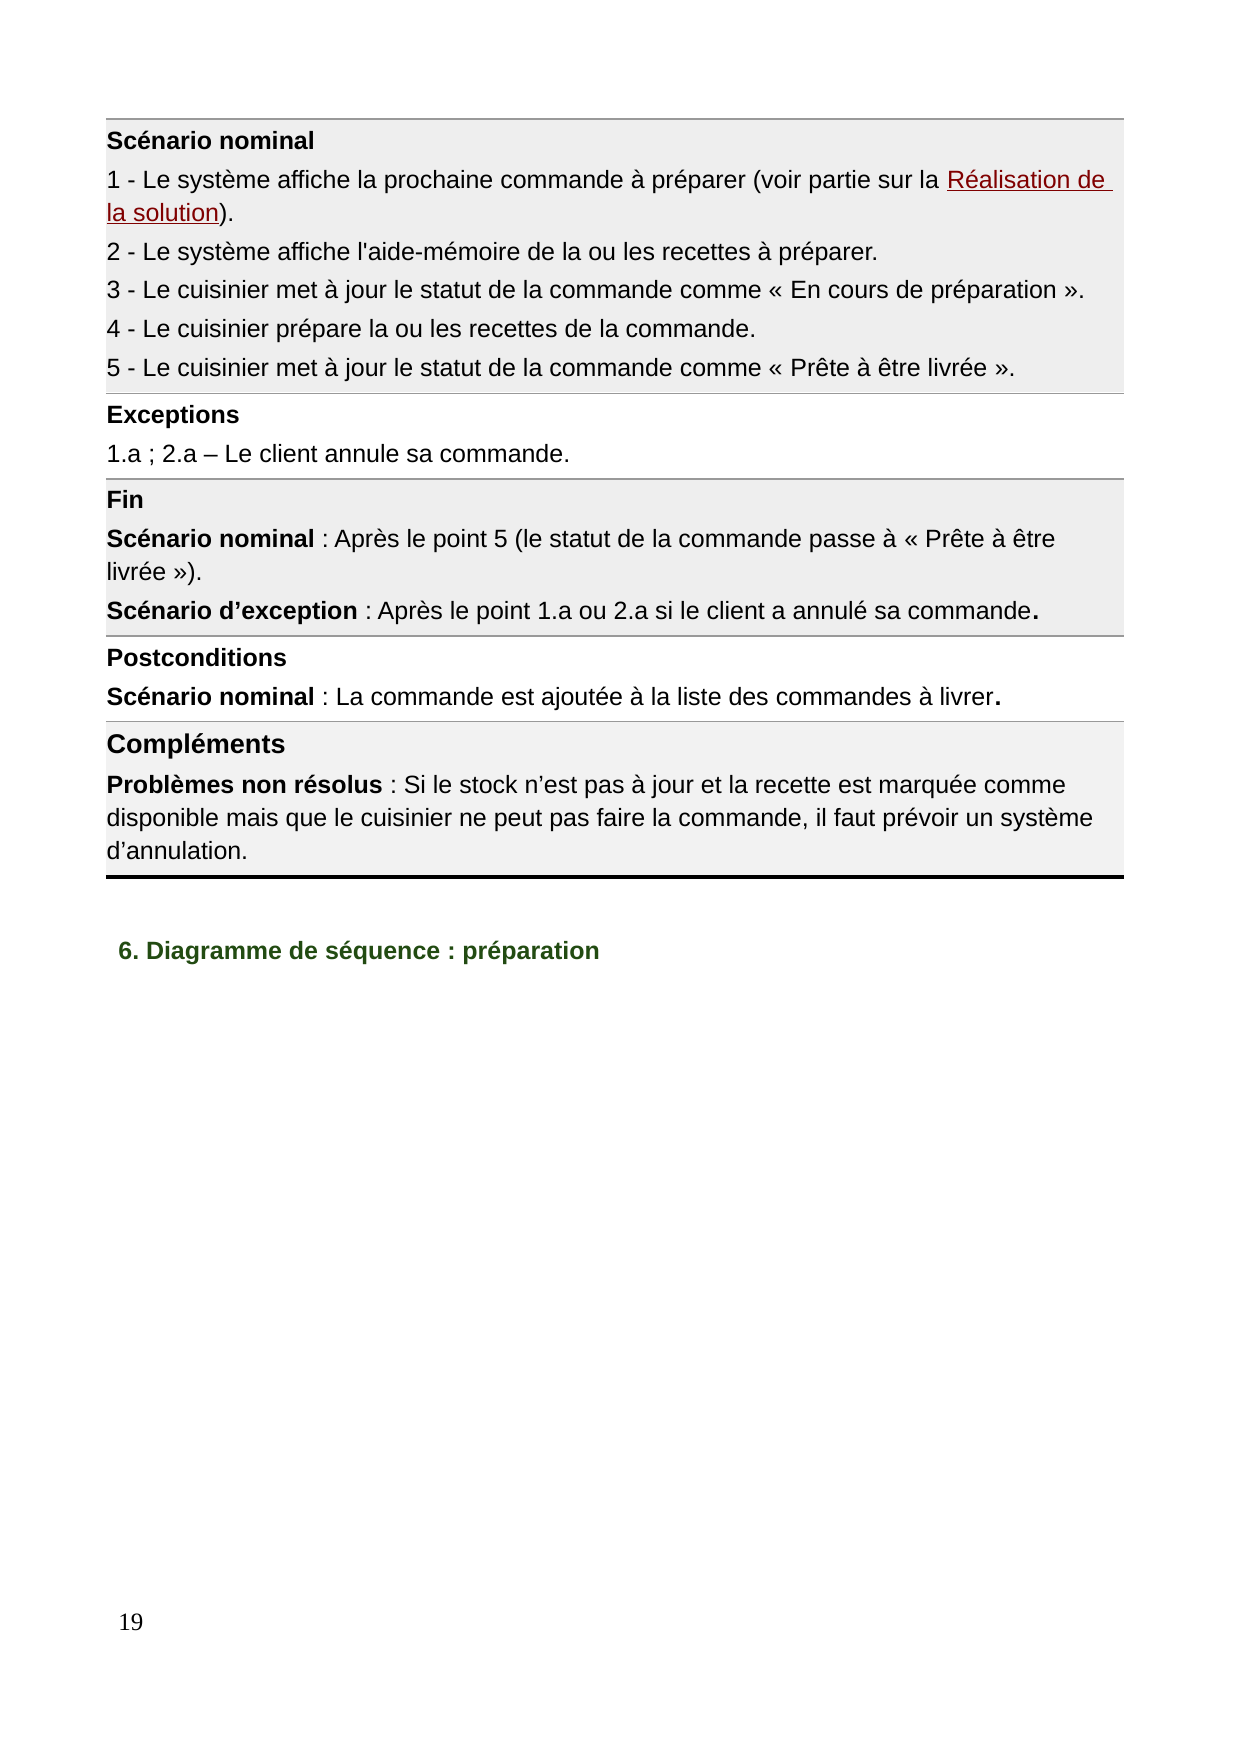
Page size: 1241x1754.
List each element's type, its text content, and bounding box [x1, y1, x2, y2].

table_cell Exceptions 1.a ; 2.a – Le client annule sa commande. [106, 394, 1124, 478]
table_cell Postconditions Scénario nominal : La commande est ajoutée à la liste des commandes à livrer. [106, 637, 1124, 721]
table_cell Fin Scénario nominal : Après le point 5 (le statut de la commande passe à « Prête à être livrée »). Scénario d’exception : Après le point 1.a ou 2.a si le client a annulé sa commande. [106, 480, 1124, 635]
subtitle 6. Diagramme de séquence : préparation [118, 936, 1122, 964]
table_cell Compléments Problèmes non résolus : Si le stock n’est pas à jour et la recette est marquée comme disponible mais que le cuisinier ne peut pas faire la commande, il faut prévoir un système d’annulation. [106, 722, 1124, 875]
